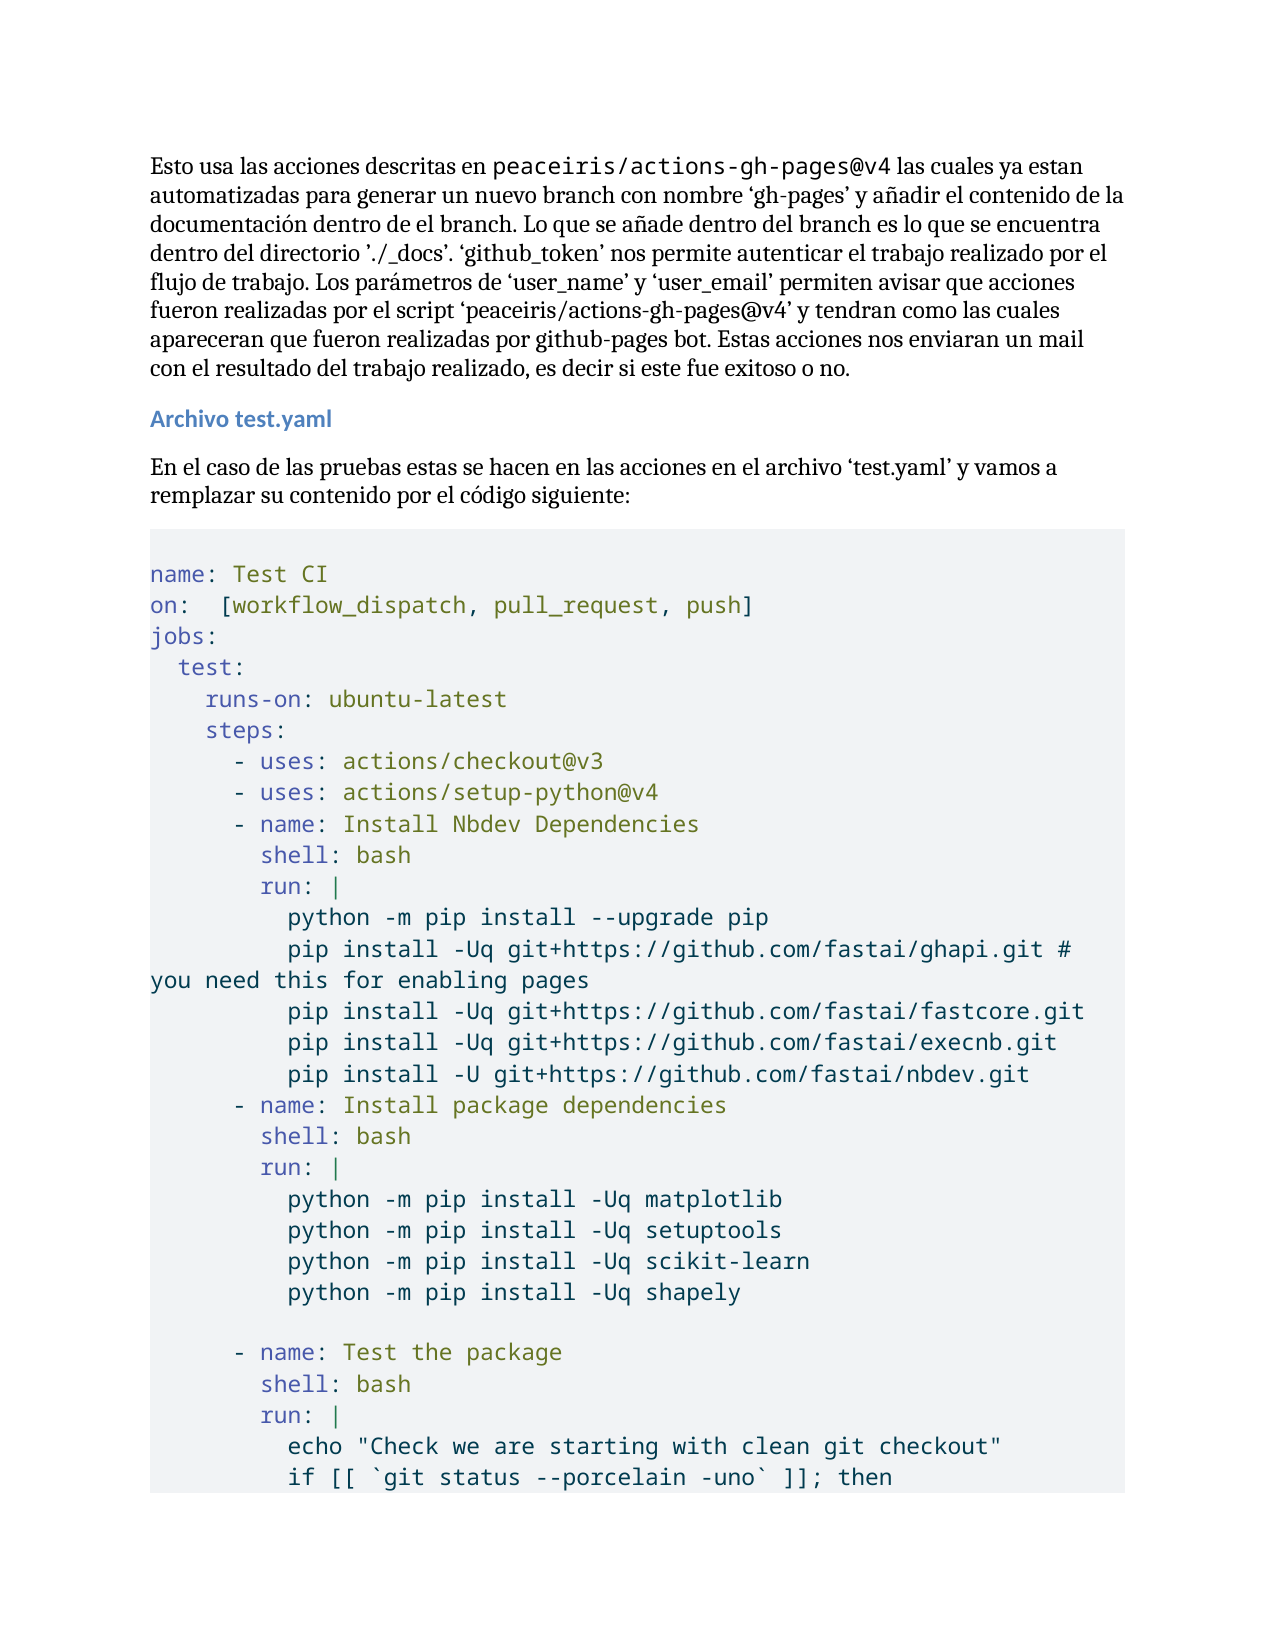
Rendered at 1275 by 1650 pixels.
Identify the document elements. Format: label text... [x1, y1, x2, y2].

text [150, 529, 1125, 1493]
subtitle Archivo test.yaml [150, 403, 1125, 434]
text Esto usa las acciones descritas en peaceiris/actions-gh-pages@v4 las cuales ya estan automatizadas para generar un nuevo branch con nombre ‘gh-pages’ y añadir el contenido de la documentación dentro de el branch. Lo que se añade dentro del branch es lo que se encuentra dentro del directorio ’./_docs’. ‘github_token’ nos permite autenticar el trabajo realizado por el flujo de trabajo. Los parámetros de ‘user_name’ y ‘user_email’ permiten avisar que acciones fueron realizadas por el script ‘peaceiris/actions-gh-pages@v4’ y tendran como las cuales apareceran que fueron realizadas por github-pages bot. Estas acciones nos enviaran un mail con el resultado del trabajo realizado, es decir si este fue exitoso o no. [150, 150, 1125, 382]
text En el caso de las pruebas estas se hacen en las acciones en el archivo ‘test.yaml’ y vamos a remplazar su contenido por el código siguiente: [150, 453, 1125, 510]
